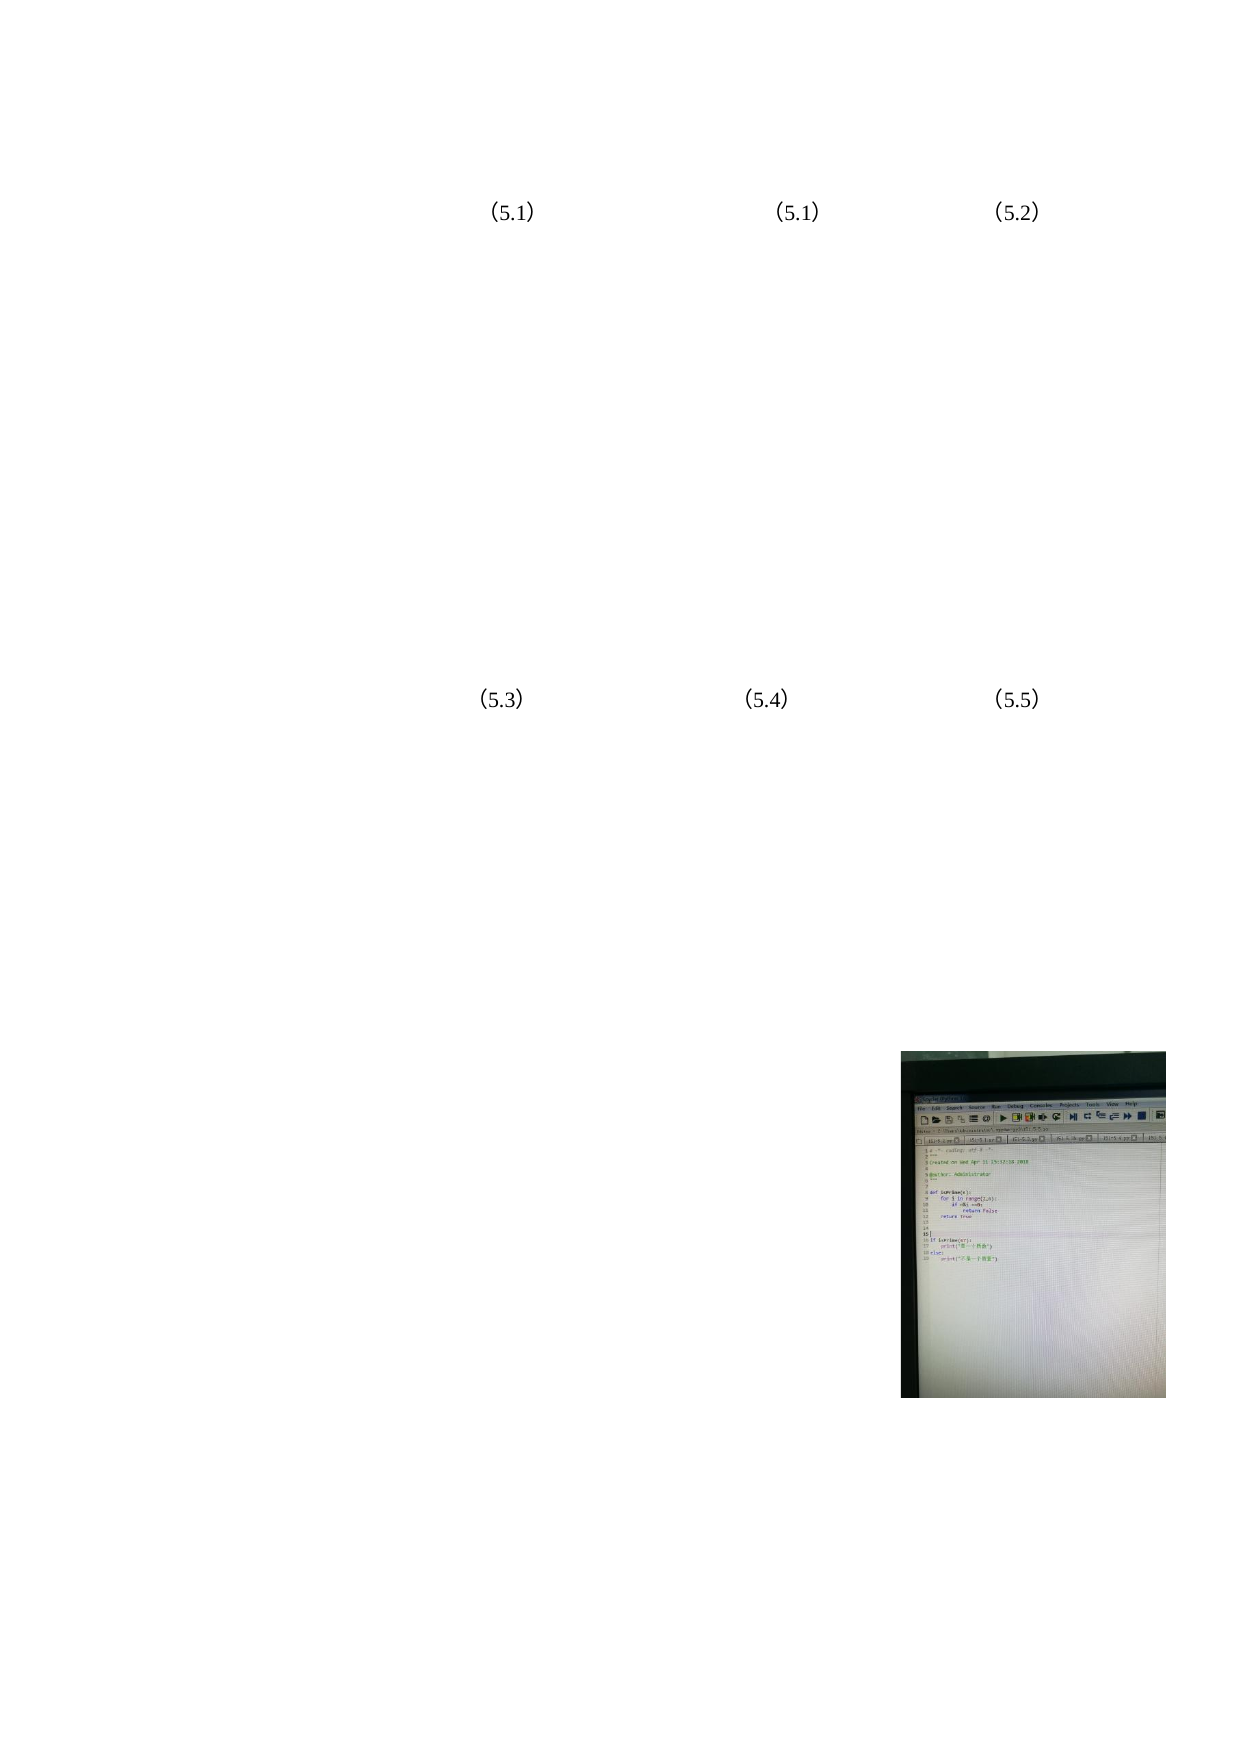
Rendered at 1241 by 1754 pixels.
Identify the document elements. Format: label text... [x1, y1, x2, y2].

text （5.1） （5.1） （5.2） [187, 194, 1053, 227]
picture [900, 1051, 1166, 1398]
text （5.3） （5.4） （5.5） [187, 682, 1053, 714]
